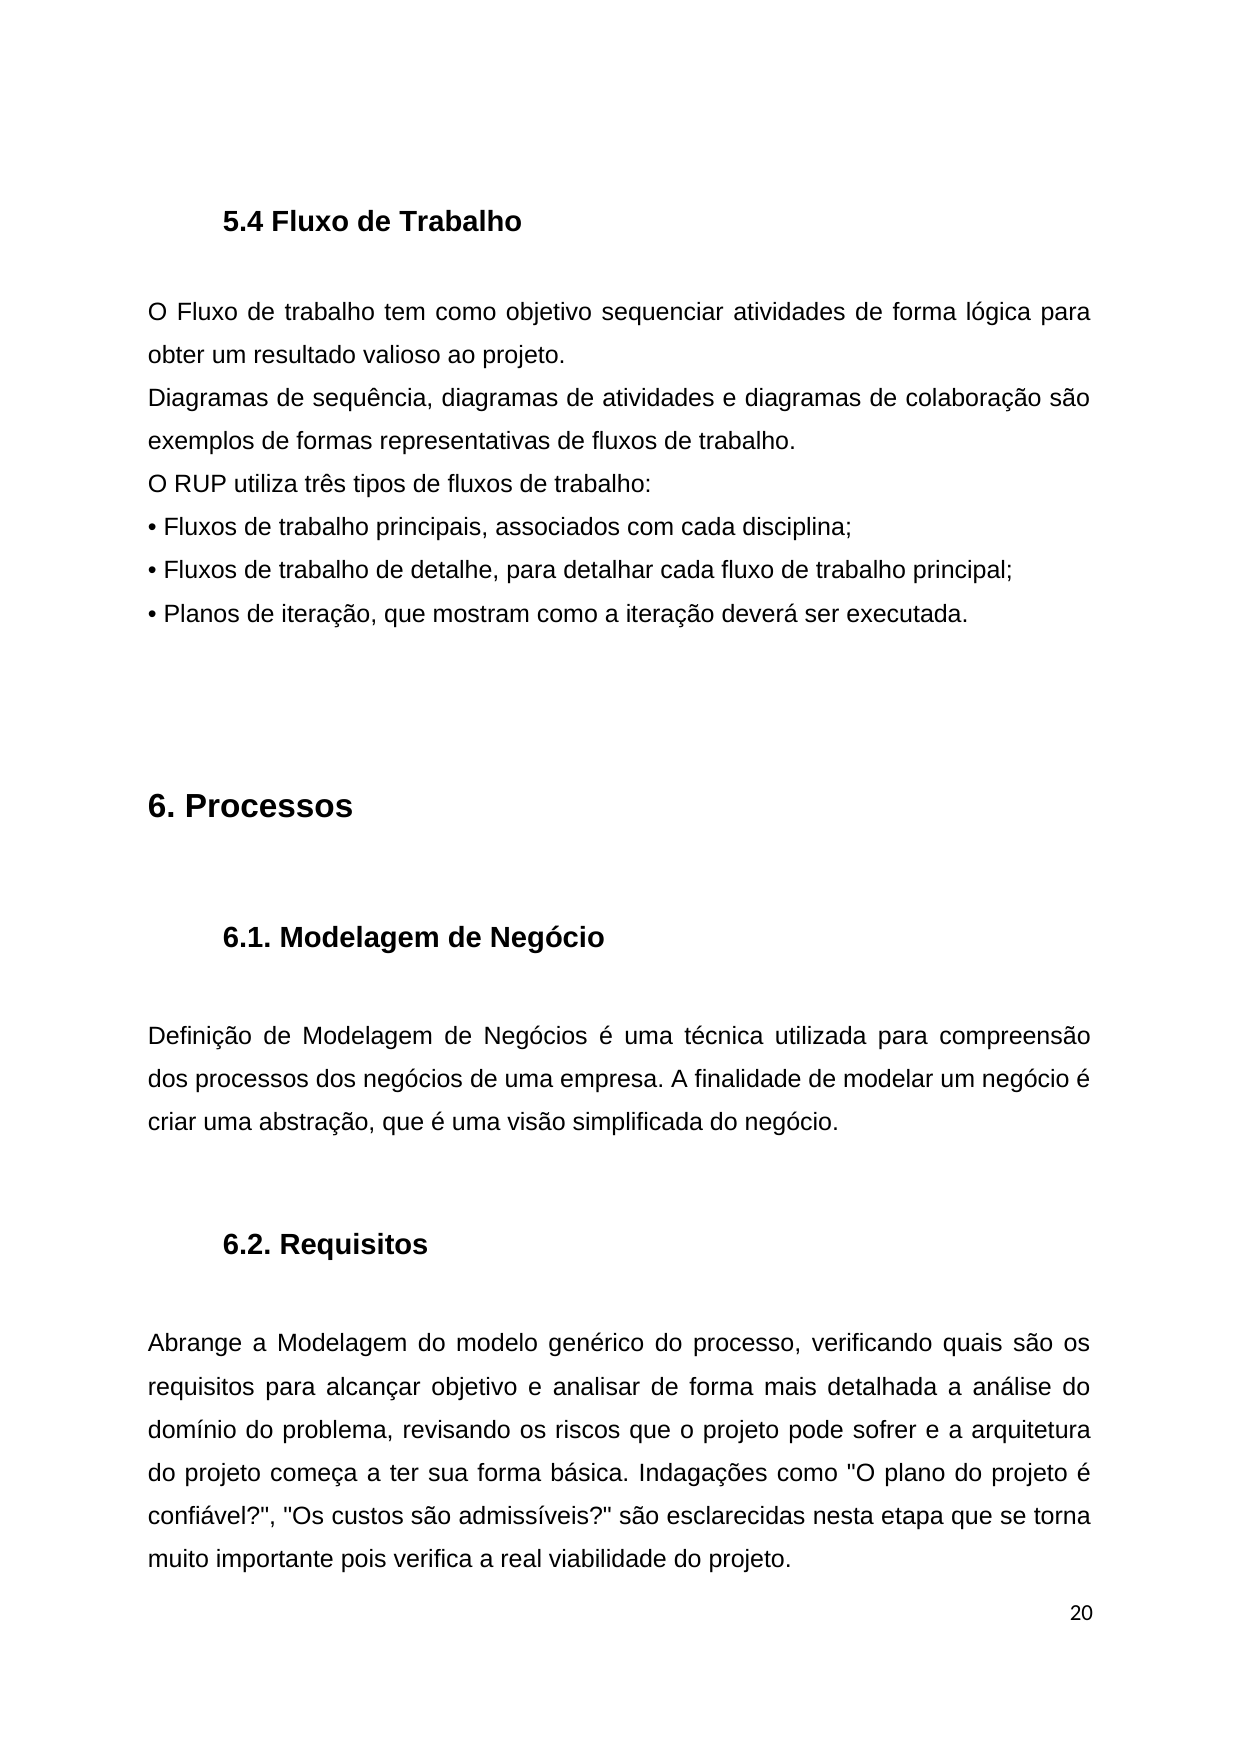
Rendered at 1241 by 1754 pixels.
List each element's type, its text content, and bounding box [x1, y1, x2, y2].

text • Planos de iteração, que mostram como a iteração deverá ser executada. [148, 599, 1092, 627]
subtitle 6.2. Requisitos [148, 1227, 1093, 1261]
text Definição de Modelagem de Negócios é uma técnica utilizada para compreensão dos processos dos negócios de uma empresa. A finalidade de modelar um negócio é criar uma abstração, que é uma visão simplificada do negócio. [148, 1021, 1092, 1136]
text O Fluxo de trabalho tem como objetivo sequenciar atividades de forma lógica para obter um resultado valioso ao projeto. [148, 297, 1092, 369]
subtitle 6.1. Modelagem de Negócio [148, 920, 1093, 954]
text Abrange a Modelagem do modelo genérico do processo, verificando quais são os requisitos para alcançar objetivo e analisar de forma mais detalhada a análise do domínio do problema, revisando os riscos que o projeto pode sofrer e a arquitetura do projeto começa a ter sua forma básica. Indagações como "O plano do projeto é confiável?", "Os custos são admissíveis?" são esclarecidas nesta etapa que se torna muito importante pois verifica a real viabilidade do projeto. [148, 1328, 1092, 1573]
text • Fluxos de trabalho principais, associados com cada disciplina; [148, 512, 1092, 541]
text O RUP utiliza três tipos de fluxos de trabalho: [148, 469, 1092, 498]
subtitle 6. Processos [148, 786, 1093, 825]
subtitle 5.4 Fluxo de Trabalho [148, 204, 1093, 237]
text Diagramas de sequência, diagramas de atividades e diagramas de colaboração são exemplos de formas representativas de fluxos de trabalho. [148, 383, 1092, 455]
text • Fluxos de trabalho de detalhe, para detalhar cada fluxo de trabalho principal; [148, 556, 1092, 584]
